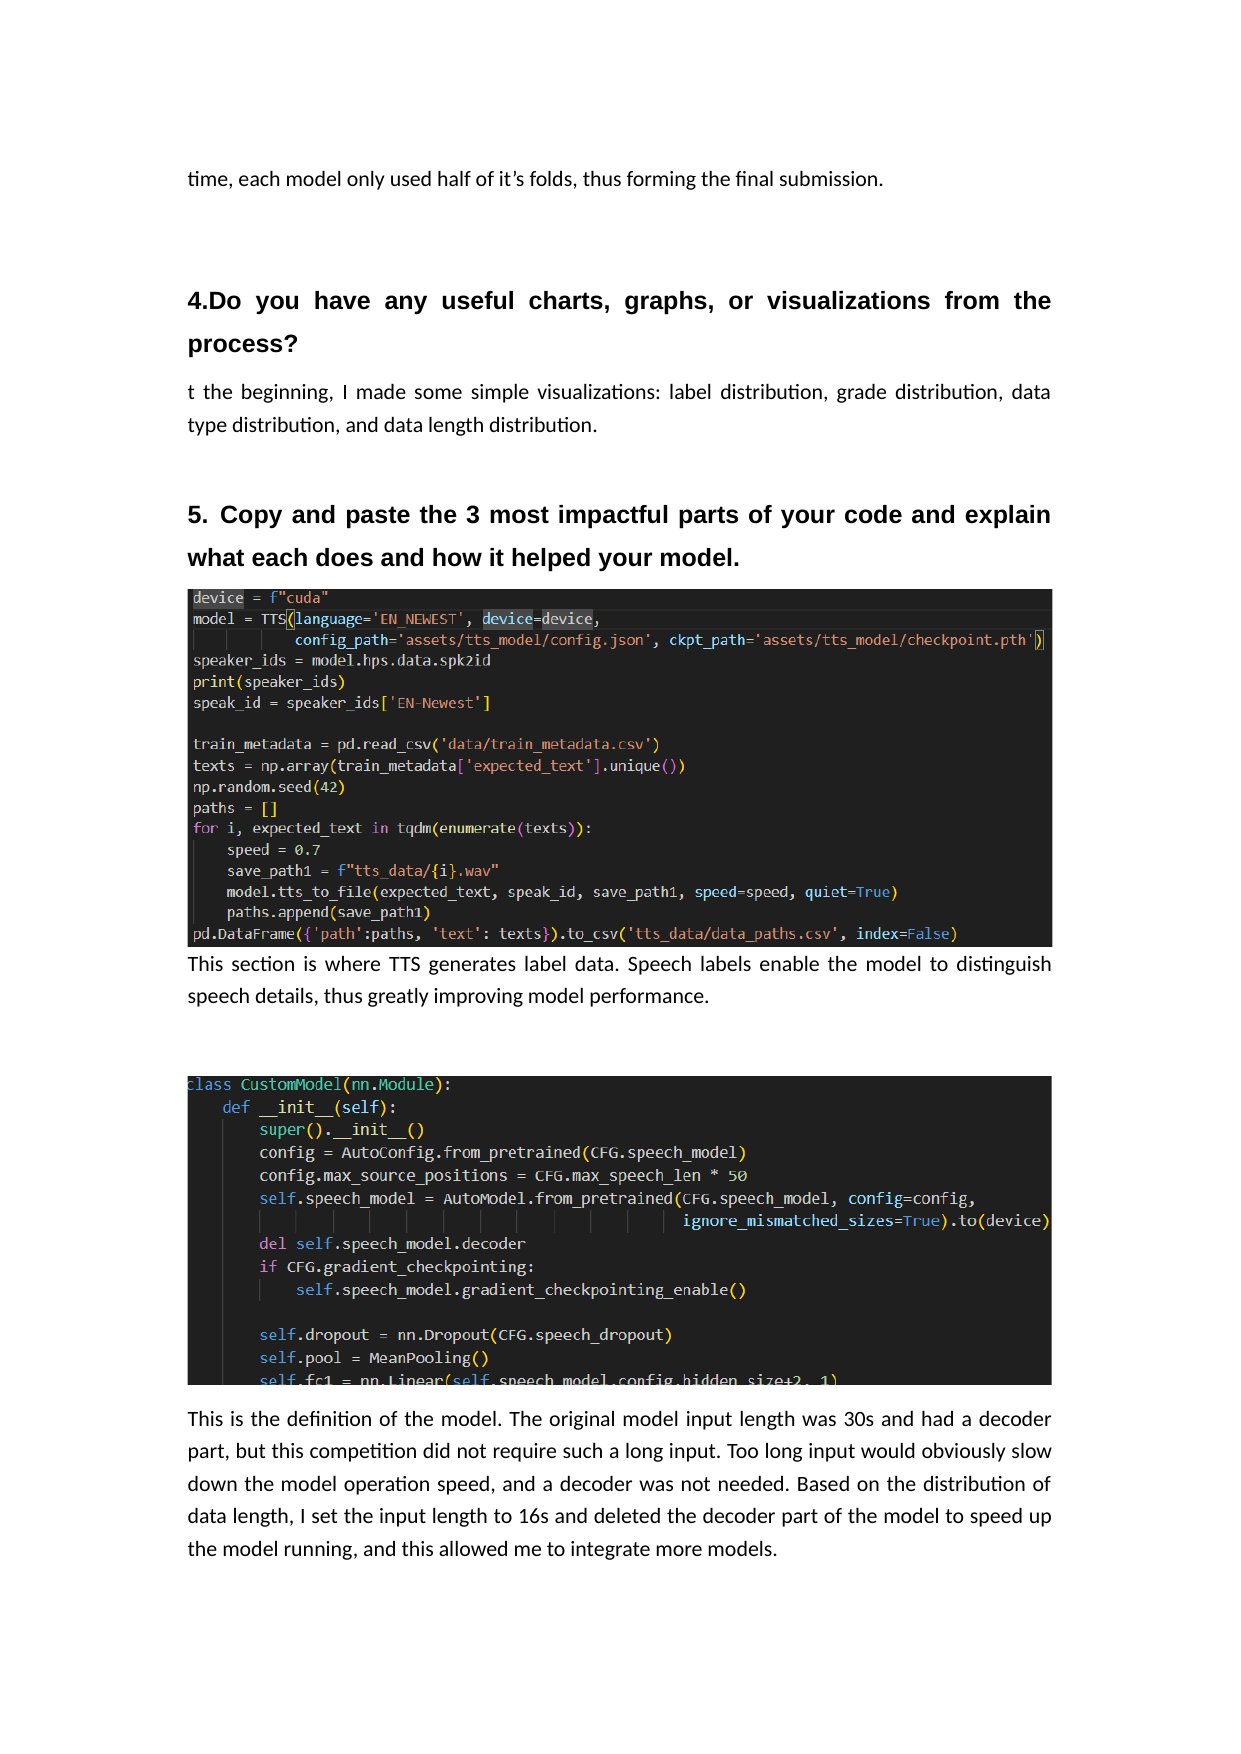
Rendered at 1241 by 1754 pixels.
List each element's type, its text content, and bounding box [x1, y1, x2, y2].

subtitle 4.Do you have any useful charts, graphs, or visualizations from the process? [187, 284, 1053, 360]
text This is the definition of the model. The original model input length was 30s and had a decoder part, but this competition did not require such a long input. Too long input would obviously slow down the model operation speed, and a decoder was not needed. Based on the distribution of data length, I set the input length to 16s and deleted the decoder part of the model to speed up the model running, and this allowed me to integrate more models. [187, 1402, 1053, 1564]
picture [187, 589, 1053, 947]
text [187, 162, 1053, 194]
text t the beginning, I made some simple visualizations: label distribution, grade distribution, data type distribution, and data length distribution. [187, 376, 1053, 441]
picture [187, 1076, 1052, 1385]
subtitle Copy and paste the 3 most impactful parts of your code and explain what each does and how it helped your model. [187, 498, 1053, 573]
list This section is where TTS generates label data. Speech labels enable the model to distinguish speech details, thus greatly improving model performance. [187, 947, 1053, 1012]
